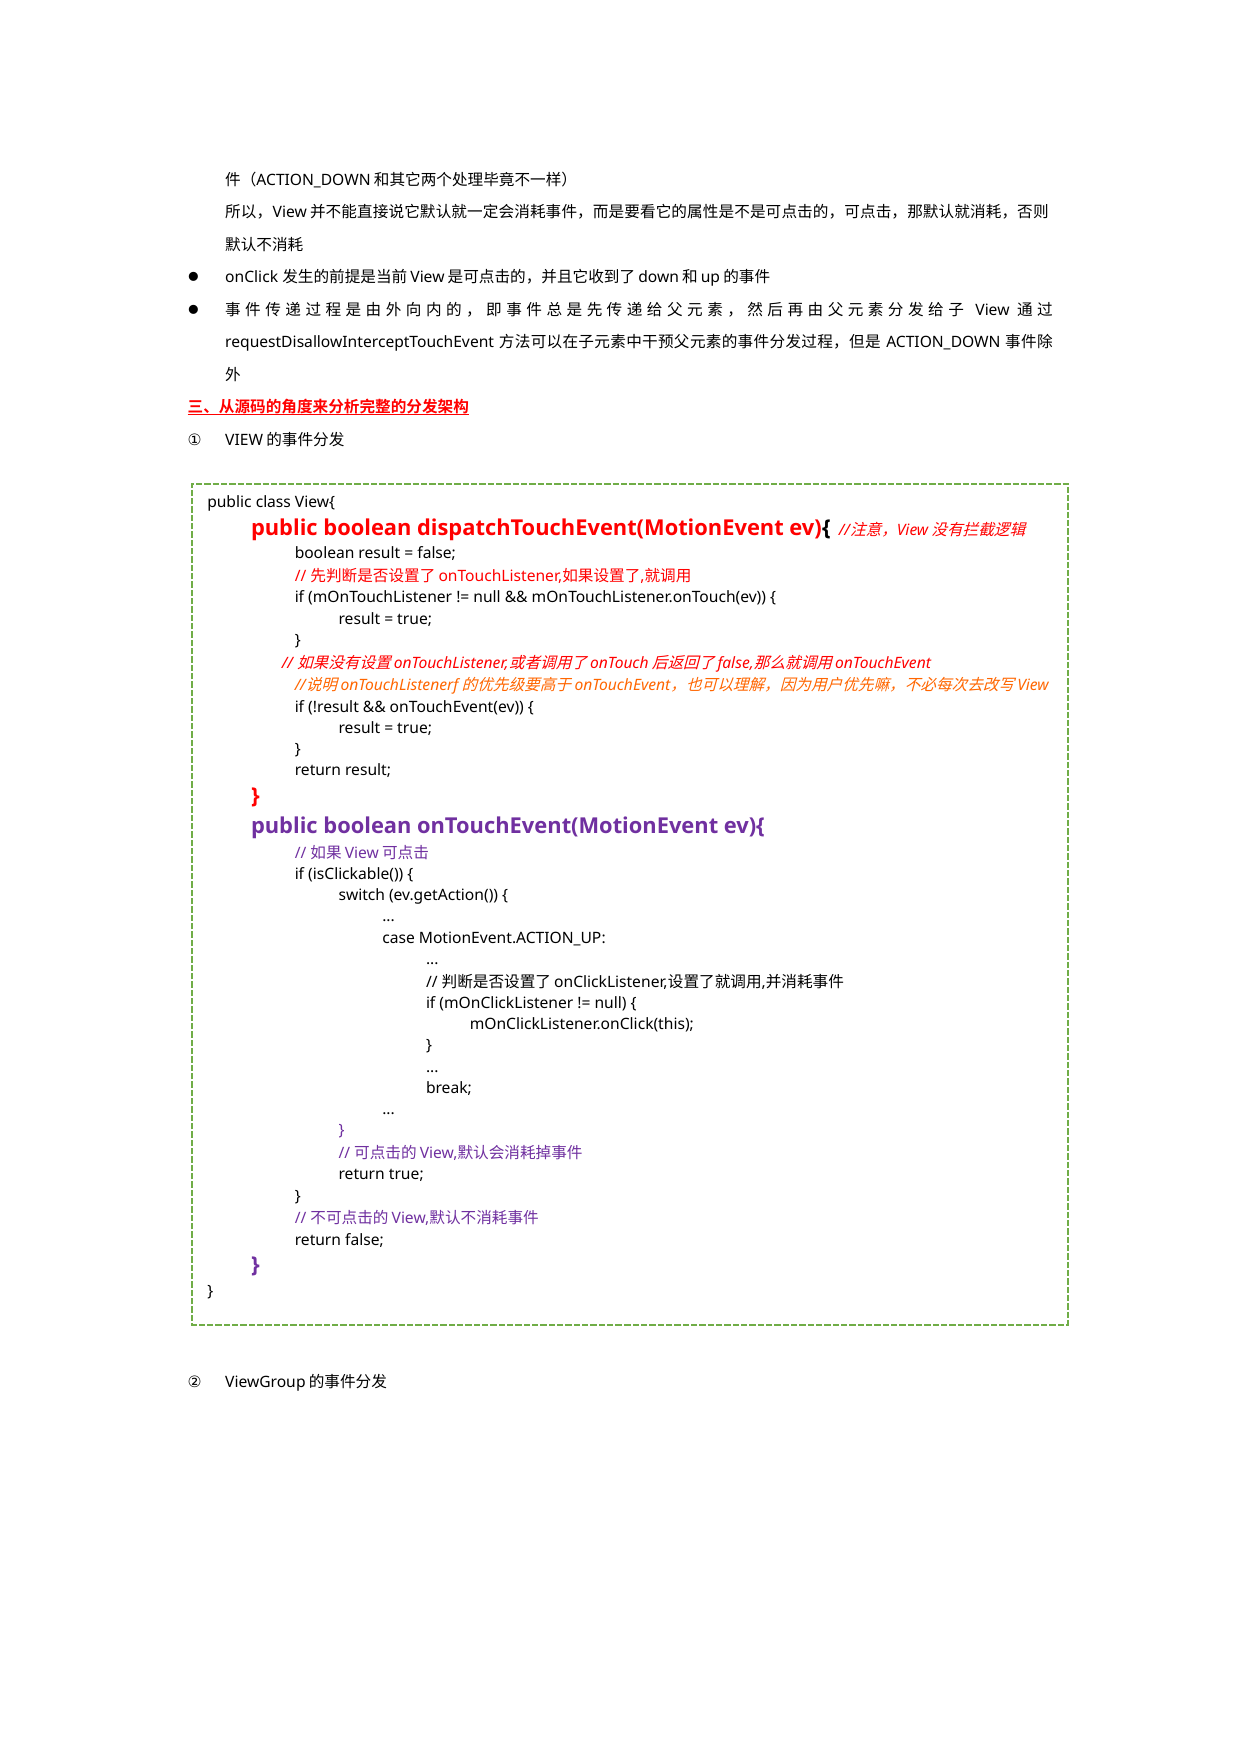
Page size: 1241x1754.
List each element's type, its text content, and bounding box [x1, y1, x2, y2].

list 事件传递过程是由外向内的，即事件总是先传递给父元素，然后再由父元素分发给子View通过 requestDisallowInterceptTouchEvent 方法可以在子元素中干预父元素的事件分发过程，但是 ACTION_DOWN 事件除外 [187, 292, 1053, 389]
list onClick 发生的前提是当前View是可点击的，并且它收到了down和up的事件 [187, 259, 1053, 292]
text 所以，View并不能直接说它默认就一定会消耗事件，而是要看它的属性是不是可点击的，可点击，那默认就消耗，否则默认不消耗 [225, 194, 1053, 259]
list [187, 162, 1053, 194]
list VIEW的事件分发 [187, 422, 1053, 454]
text 三、从源码的角度来分析完整的分发架构 [187, 389, 1053, 422]
list ViewGroup的事件分发 [187, 454, 1053, 1397]
